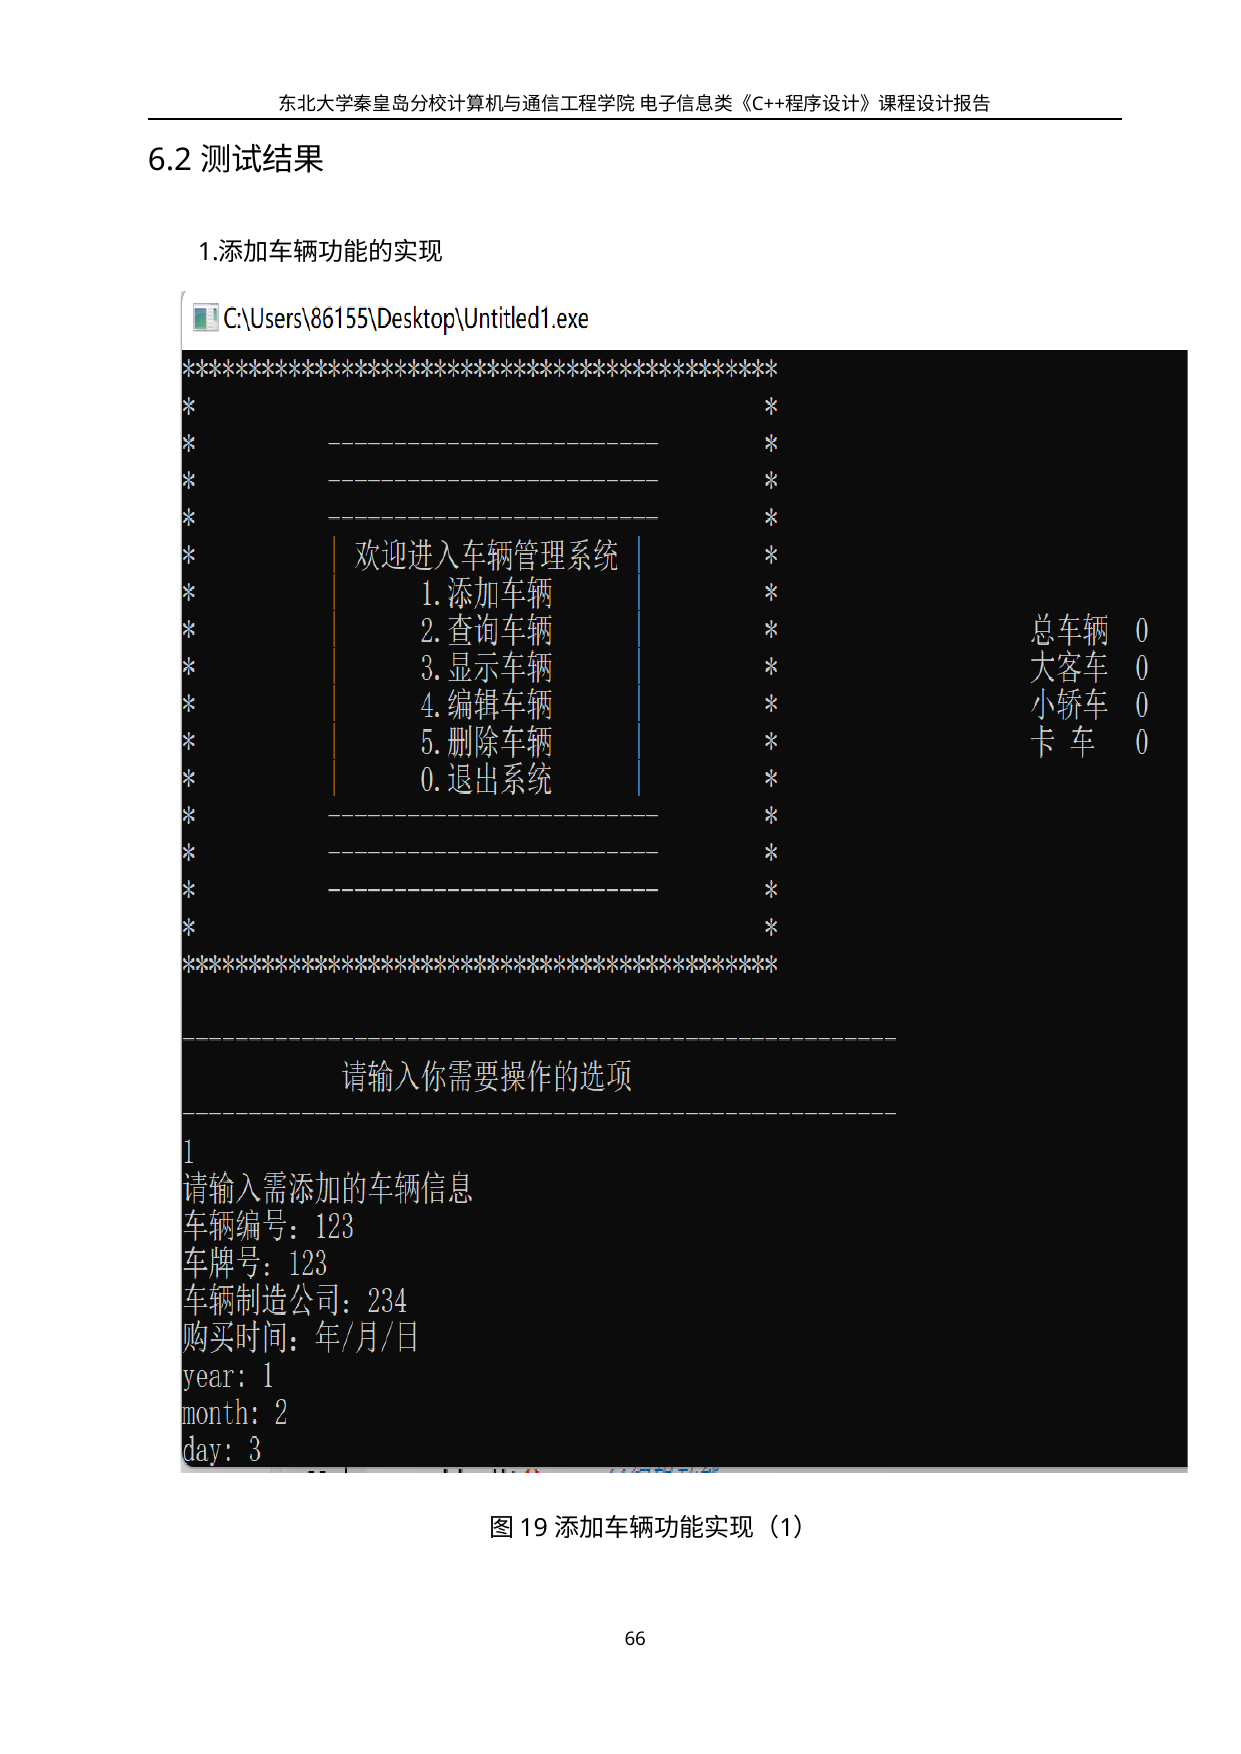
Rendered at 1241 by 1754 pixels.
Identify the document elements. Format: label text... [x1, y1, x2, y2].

subtitle 6.2 测试结果 [148, 125, 1122, 190]
text 1.添加车辆功能的实现 [148, 217, 1122, 282]
text 图19 添加车辆功能实现（1） [148, 1493, 1122, 1558]
picture [180, 291, 1188, 1473]
